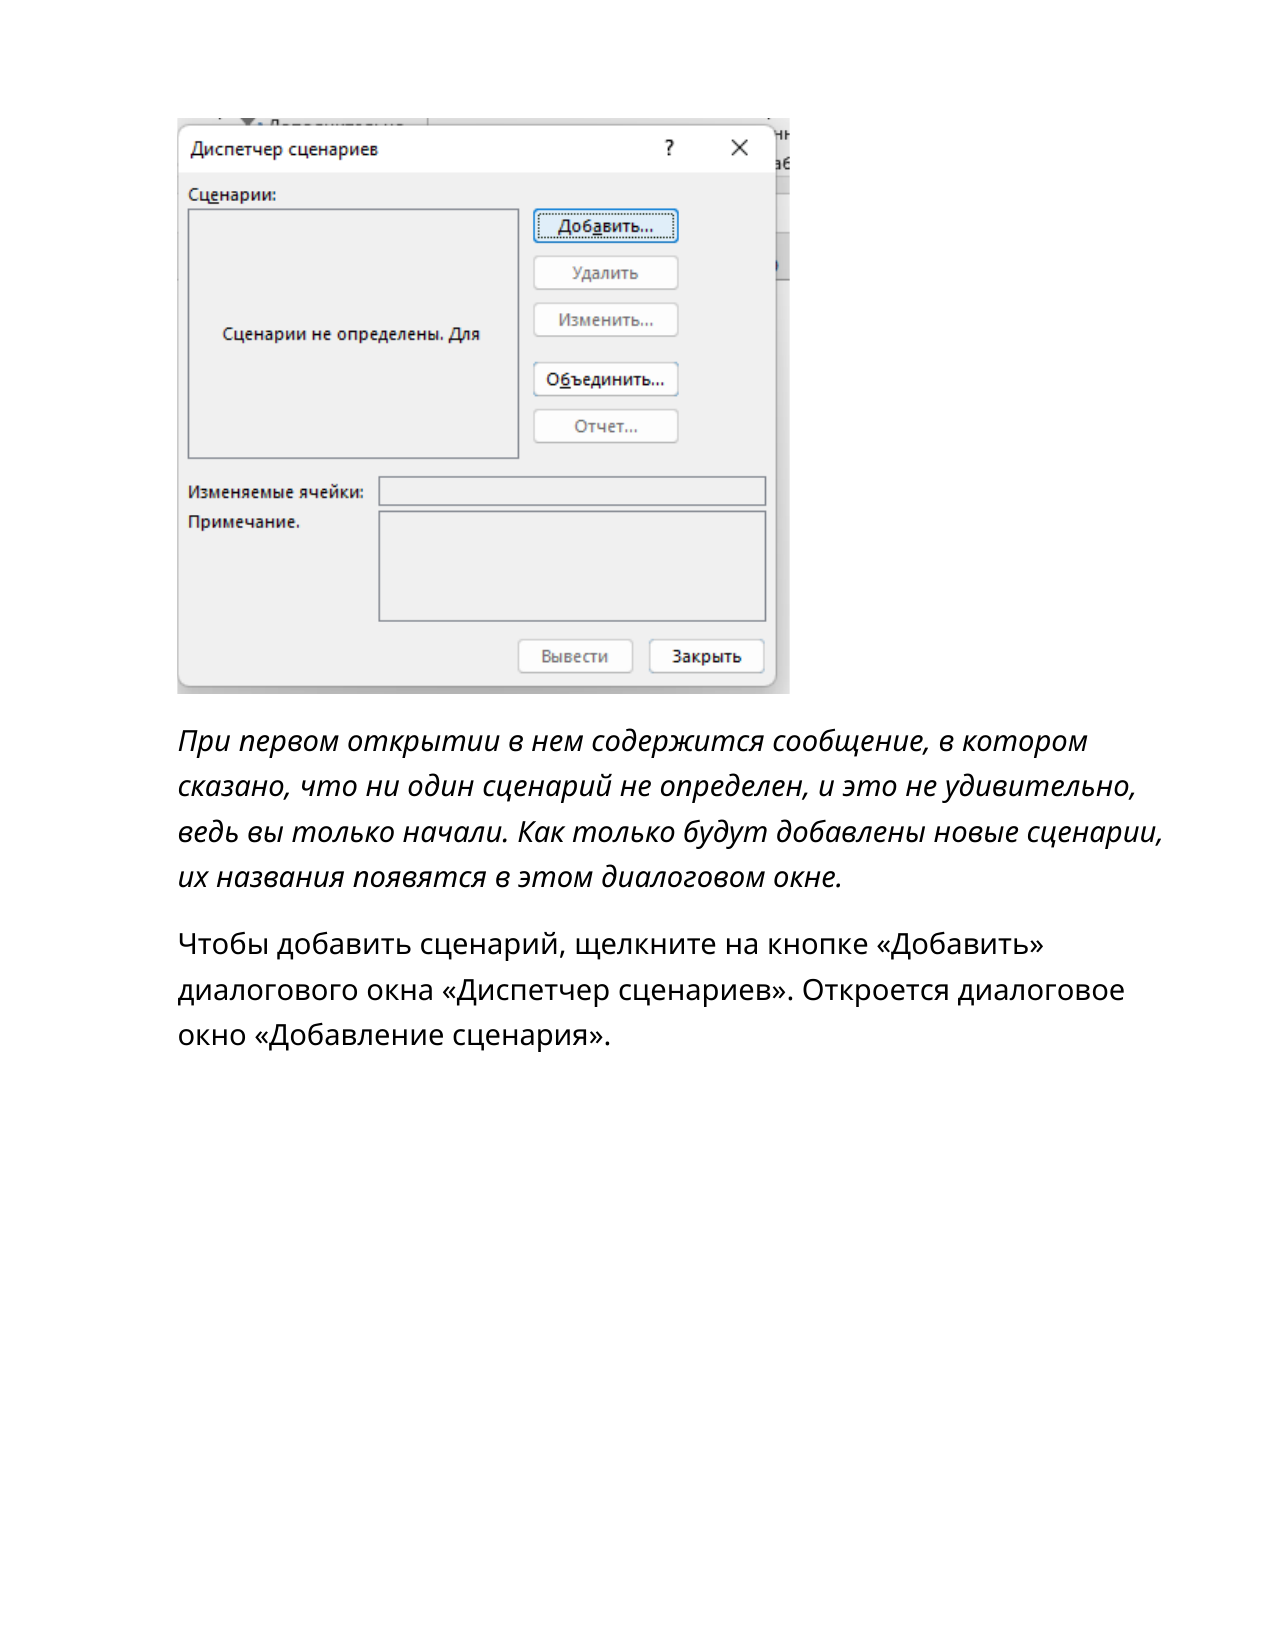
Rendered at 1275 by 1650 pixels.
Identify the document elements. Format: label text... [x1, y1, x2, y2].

text Чтобы добавить сценарий, щелкните на кнопке «Добавить» диалогового окна «Диспетчер сценариев». Откроется диалоговое окно «Добавление сценария». [177, 923, 1186, 1054]
picture [177, 118, 790, 694]
text При первом открытии в нем содержится сообщение, в котором сказано, что ни один сценарий не определен, и это не удивительно, ведь вы только начали. Как только будут добавлены новые сценарии, их названия появятся в этом диалоговом окне. [177, 720, 1186, 896]
